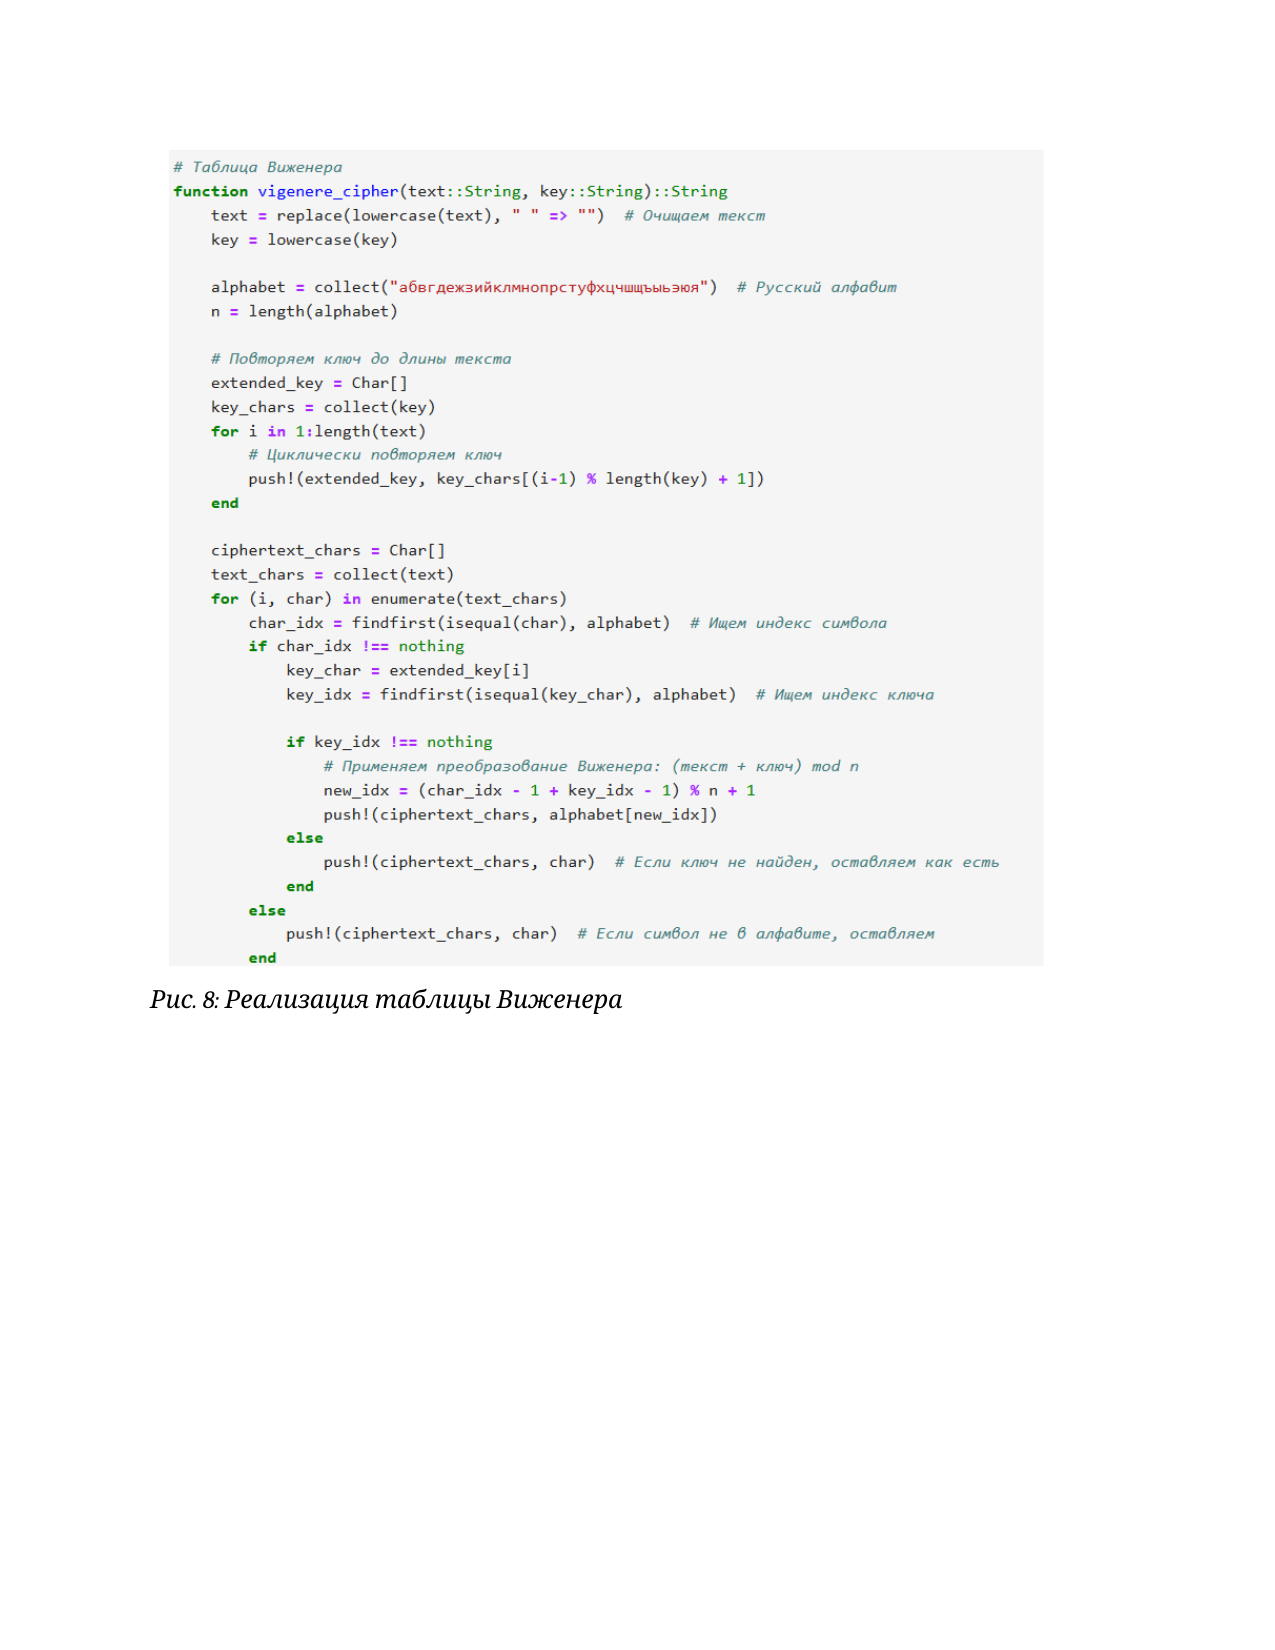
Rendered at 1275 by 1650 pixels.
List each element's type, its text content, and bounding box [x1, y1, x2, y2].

text Рис. 8: Реализация таблицы Виженера [150, 986, 1125, 1015]
picture [168, 150, 1044, 966]
